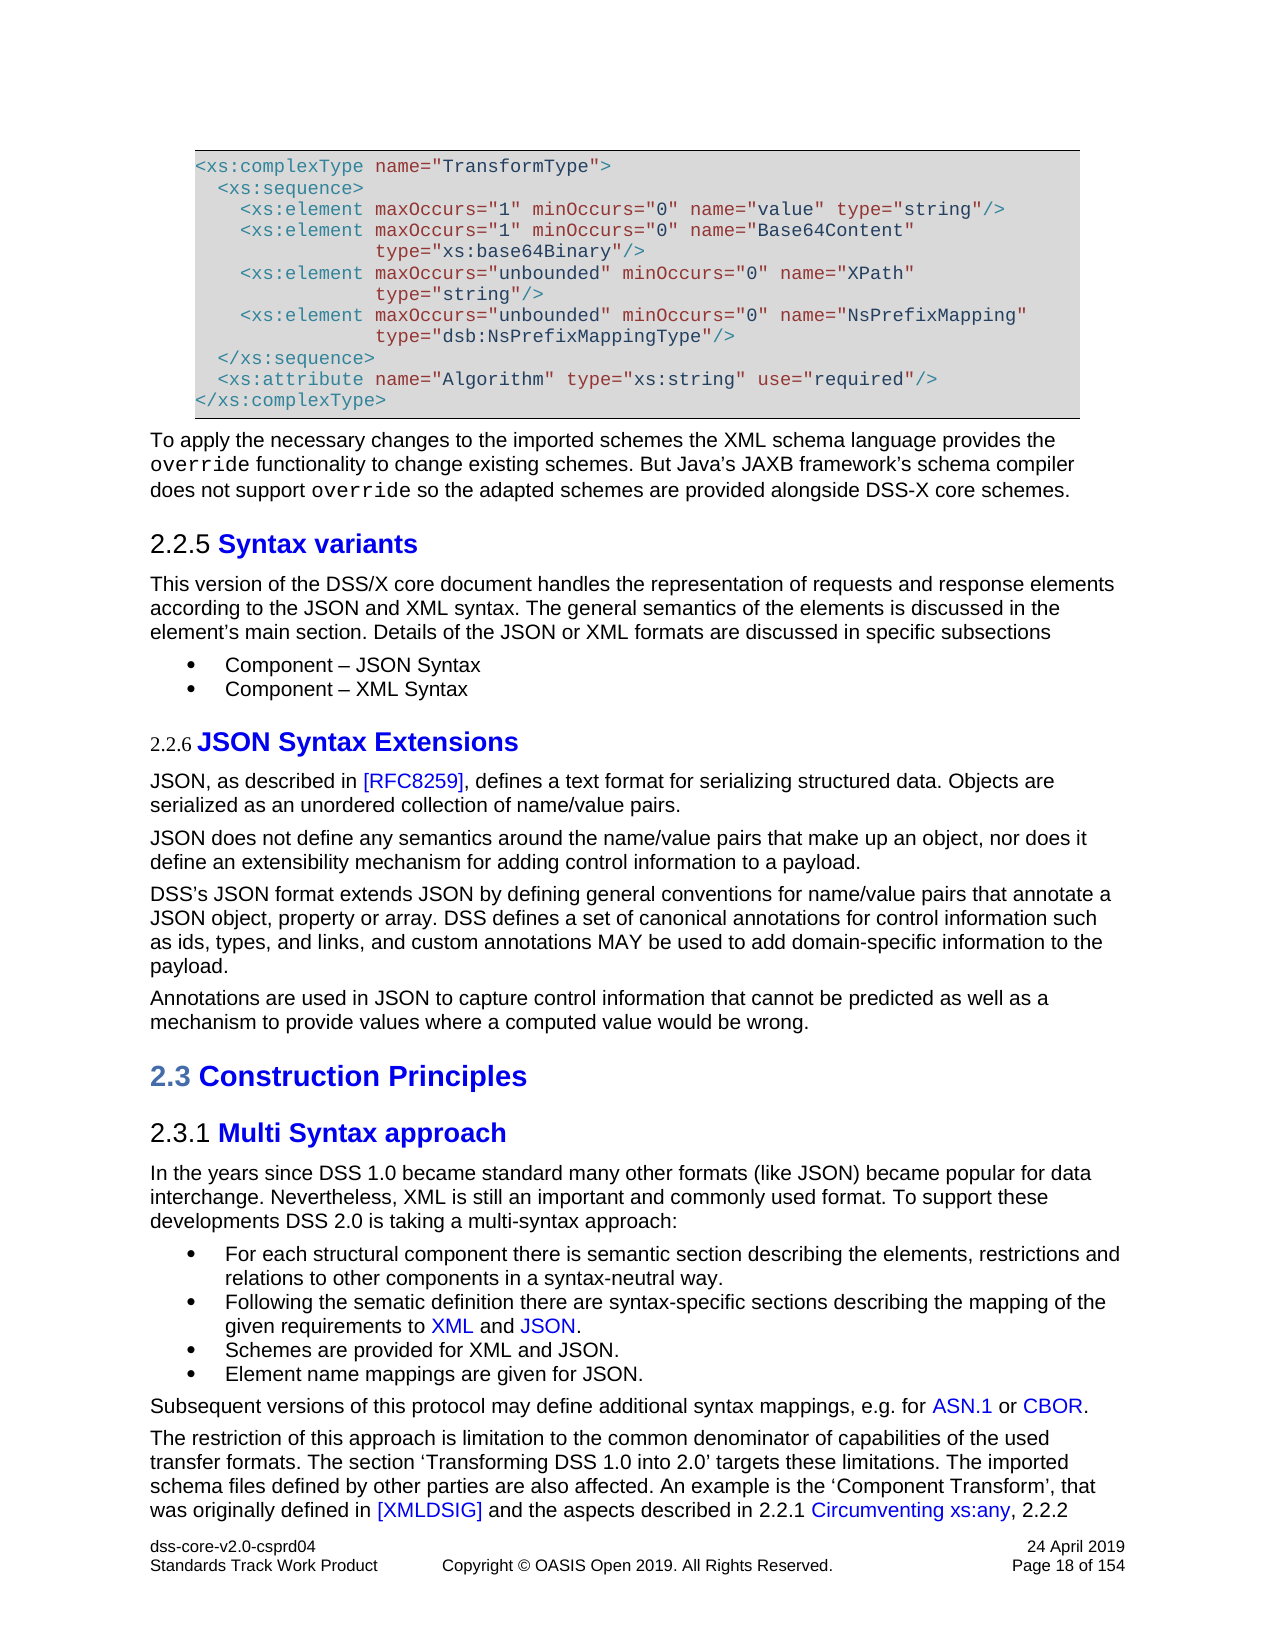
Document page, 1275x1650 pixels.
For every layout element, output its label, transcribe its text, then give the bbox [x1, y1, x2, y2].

text DSS’s JSON format extends JSON by defining general conventions for name/value pairs that annotate a JSON object, property or array. DSS defines a set of canonical annotations for control information such as ids, types, and links, and custom annotations MAY be used to add domain-specific information to the payload. [150, 882, 1125, 978]
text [150, 1426, 1125, 1522]
subtitle Construction Principles [150, 1059, 1125, 1092]
text <xs:complexType name="TransformType"> <xs:sequence> <xs:element maxOccurs="1" minOccurs="0" name="value" type="string"/> <xs:element maxOccurs="1" minOccurs="0" name="Base64Content" type="xs:base64Binary"/> <xs:element maxOccurs="unbounded" minOccurs="0" name="XPath" type="string"/> <xs:element maxOccurs="unbounded" minOccurs="0" name="NsPrefixMapping" type="dsb:NsPrefixMappingType"/> </xs:sequence> <xs:attribute name="Algorithm" type="xs:string" use="required"/> </xs:complexType> [195, 151, 1080, 418]
list Component – XML Syntax [187, 677, 1125, 701]
list Schemes are provided for XML and JSON. [187, 1337, 1125, 1362]
text To apply the necessary changes to the imported schemes the XML schema language provides the override functionality to change existing schemes. But Java’s JAXB framework’s schema compiler does not support override so the adapted schemes are provided alongside DSS-X core schemes. [150, 428, 1125, 503]
subtitle JSON Syntax Extensions [150, 726, 1125, 757]
list Component – JSON Syntax [187, 652, 1125, 677]
text Annotations are used in JSON to capture control information that cannot be predicted as well as a mechanism to provide values where a computed value would be wrong. [150, 986, 1125, 1034]
text JSON, as described in [RFC8259], defines a text format for serializing structured data. Objects are serialized as an unordered collection of name/value pairs. [150, 769, 1125, 817]
text In the years since DSS 1.0 became standard many other formats (like JSON) became popular for data interchange. Nevertheless, XML is still an important and commonly used format. To support these developments DSS 2.0 is taking a multi-syntax approach: [150, 1161, 1125, 1233]
text JSON does not define any semantics around the name/value pairs that make up an object, nor does it define an extensibility mechanism for adding control information to a payload. [150, 826, 1125, 873]
list Following the sematic definition there are syntax-specific sections describing the mapping of the given requirements to XML and JSON. [187, 1289, 1125, 1337]
text This version of the DSS/X core document handles the representation of requests and response elements according to the JSON and XML syntax. The general semantics of the elements is discussed in the element’s main section. Details of the JSON or XML formats are discussed in specific subsections [150, 572, 1125, 644]
list Element name mappings are given for JSON. [187, 1362, 1125, 1386]
subtitle Multi Syntax approach [150, 1117, 1125, 1149]
subtitle Syntax variants [150, 528, 1125, 560]
list For each structural component there is semantic section describing the elements, restrictions and relations to other components in a syntax-neutral way. [187, 1241, 1125, 1289]
text Subsequent versions of this protocol may define additional syntax mappings, e.g. for ASN.1 or CBOR. [150, 1394, 1125, 1418]
